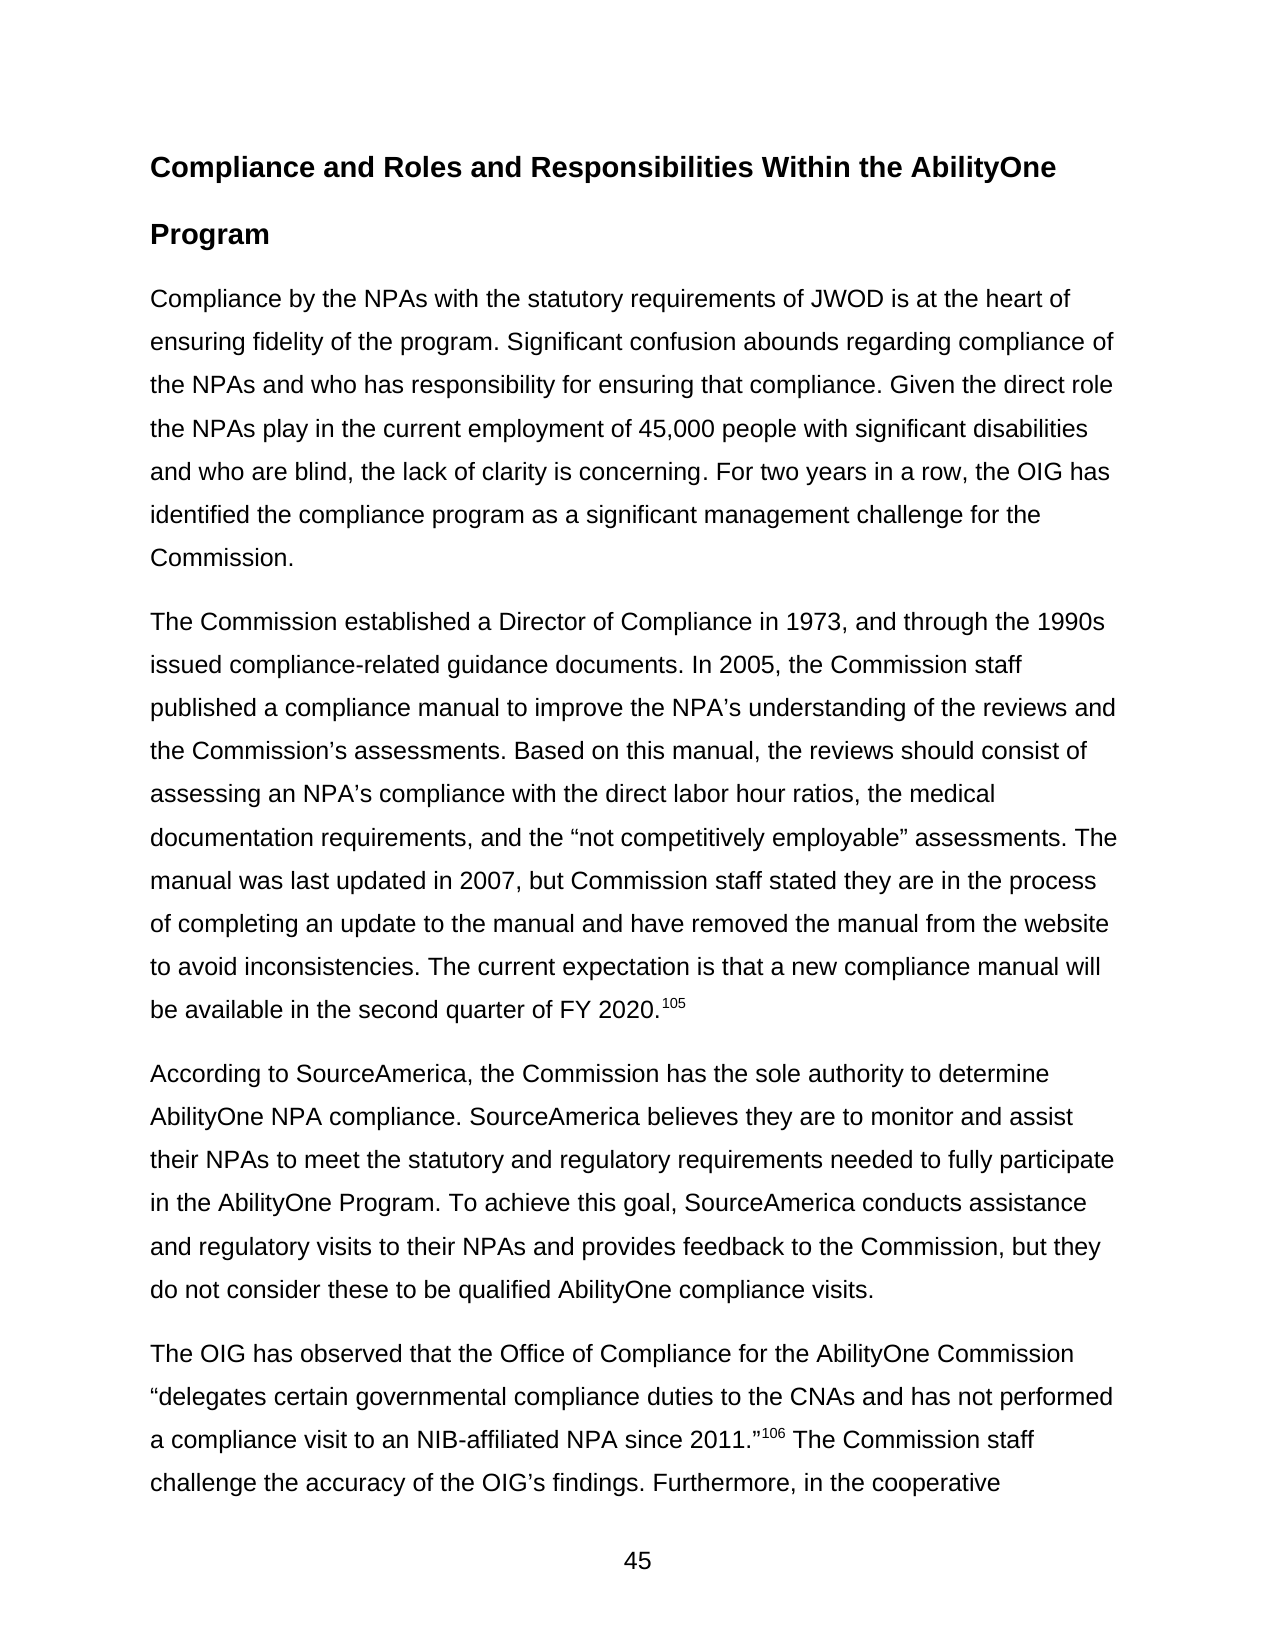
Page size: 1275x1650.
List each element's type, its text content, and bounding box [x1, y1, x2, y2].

text According to SourceAmerica, the Commission has the sole authority to determine AbilityOne NPA compliance. SourceAmerica believes they are to monitor and assist their NPAs to meet the statutory and regulatory requirements needed to fully participate in the AbilityOne Program. To achieve this goal, SourceAmerica conducts assistance and regulatory visits to their NPAs and provides feedback to the Commission, but they do not consider these to be qualified AbilityOne compliance visits. [150, 1059, 1125, 1303]
text Compliance by the NPAs with the statutory requirements of JWOD is at the heart of ensuring fidelity of the program. Significant confusion abounds regarding compliance of the NPAs and who has responsibility for ensuring that compliance. Given the direct role the NPAs play in the current employment of 45,000 people with significant disabilities and who are blind, the lack of clarity is concerning. For two years in a row, the OIG has identified the compliance program as a significant management challenge for the Commission. [150, 284, 1125, 572]
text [150, 1338, 1125, 1497]
text The Commission established a Director of Compliance in 1973, and through the 1990s issued compliance-related guidance documents. In 2005, the Commission staff published a compliance manual to improve the NPA’s understanding of the reviews and the Commission’s assessments. Based on this manual, the reviews should consist of assessing an NPA’s compliance with the direct labor hour ratios, the medical documentation requirements, and the “not competitively employable” assessments. The manual was last updated in 2007, but Commission staff stated they are in the process of completing an update to the manual and have removed the manual from the website to avoid inconsistencies. The current expectation is that a new compliance manual will be available in the second quarter of FY 2020. [150, 607, 1125, 1024]
subtitle Compliance and Roles and Responsibilities Within the AbilityOne Program [150, 150, 1125, 251]
